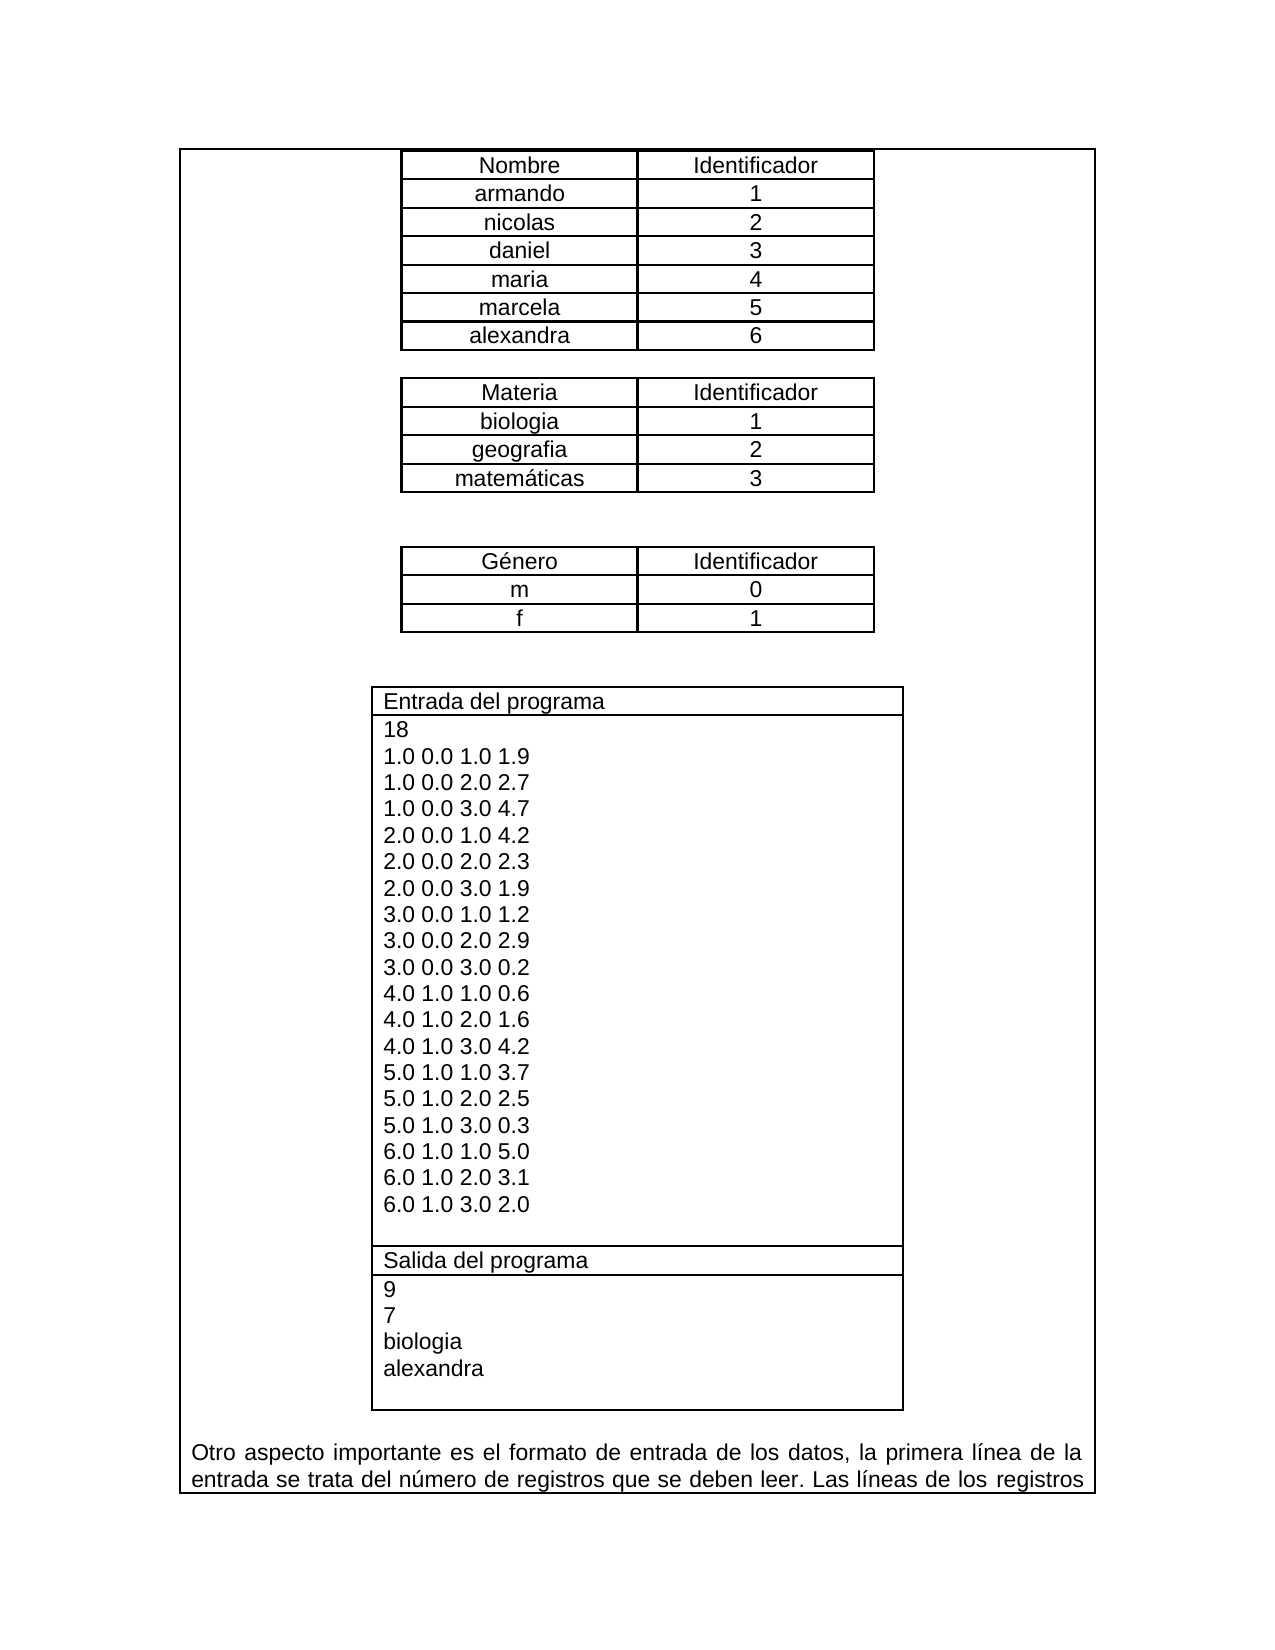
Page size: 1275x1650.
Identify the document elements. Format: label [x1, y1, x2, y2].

table_cell [181, 150, 1094, 1492]
